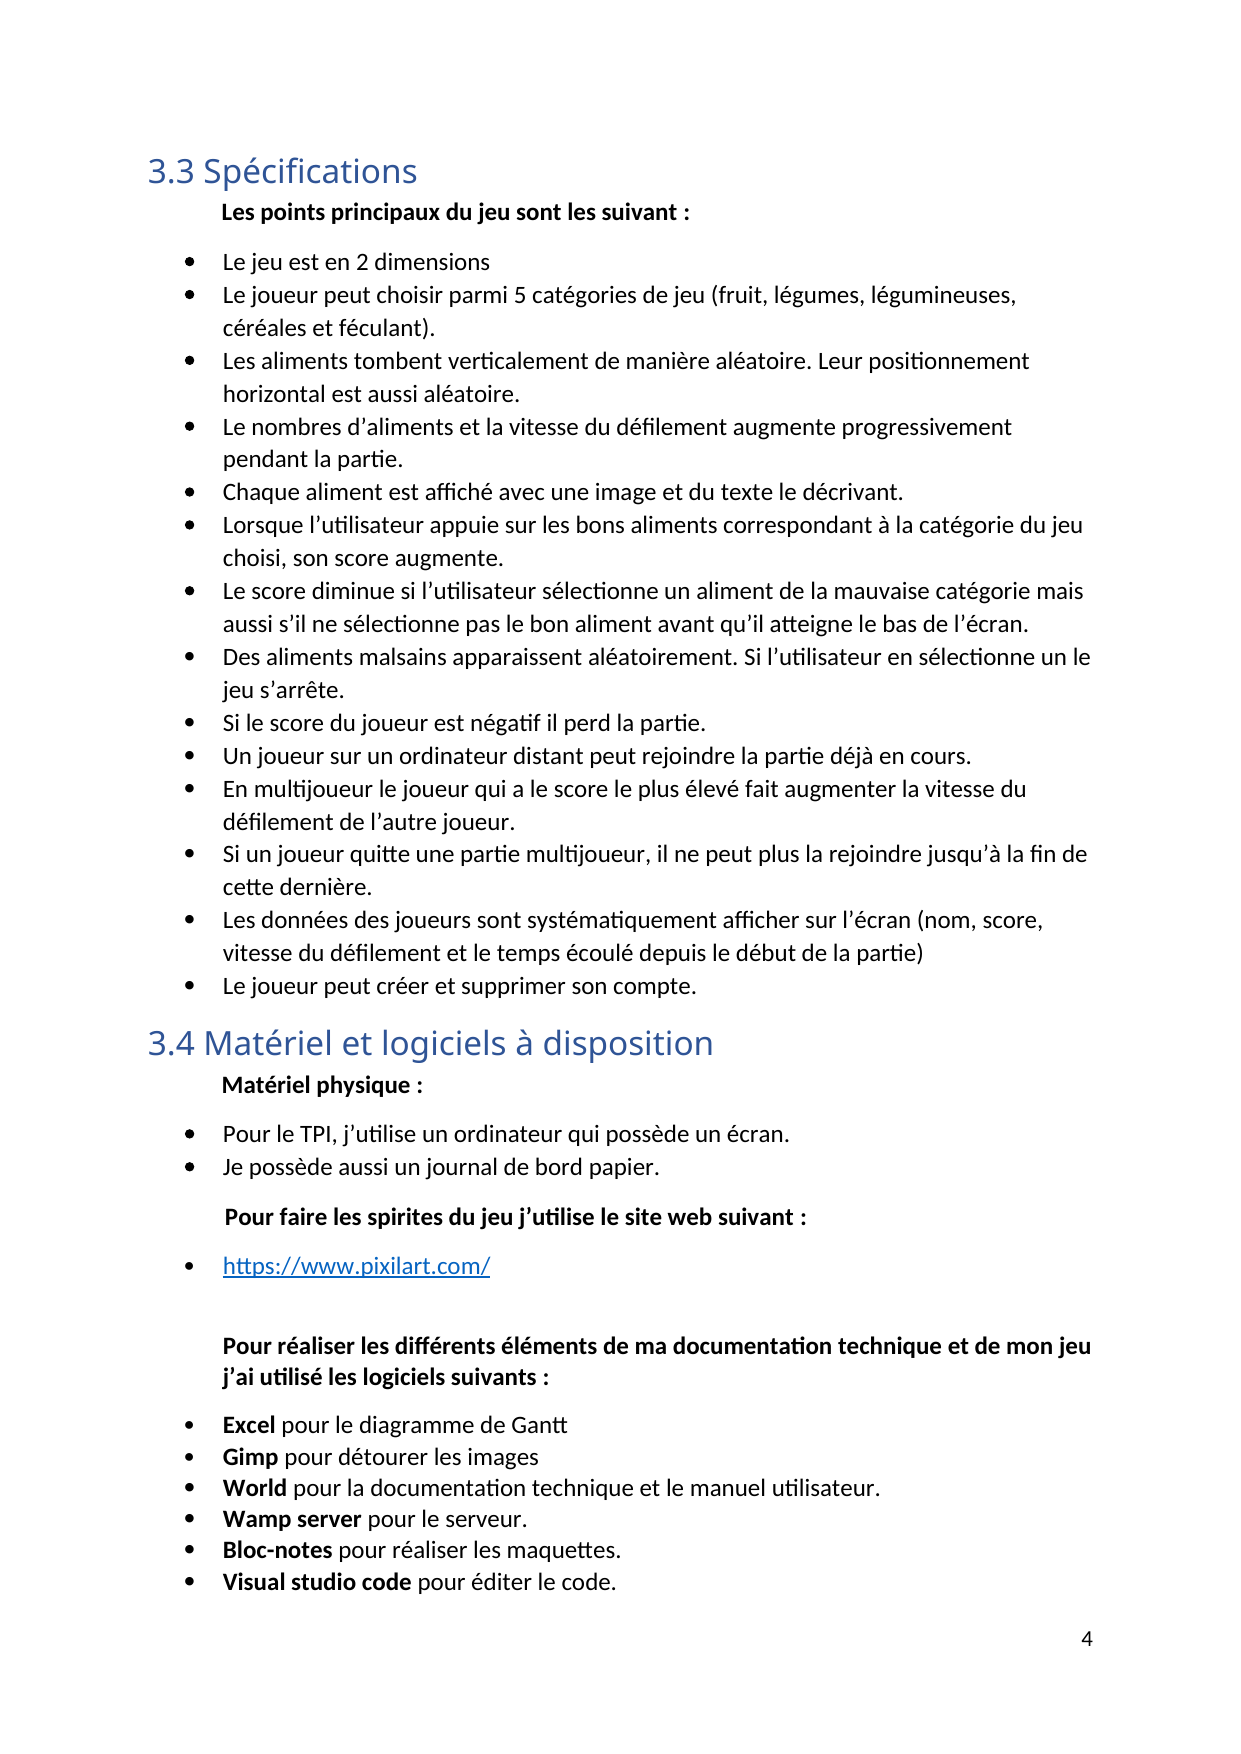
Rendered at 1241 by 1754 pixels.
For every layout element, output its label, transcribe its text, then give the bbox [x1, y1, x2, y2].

text Pour faire les spirites du jeu j’utilise le site web suivant : [185, 1201, 1093, 1231]
text Les points principaux du jeu sont les suivant : [148, 197, 1093, 227]
text Matériel physique : [148, 1069, 1093, 1099]
list Visual studio code pour éditer le code. [185, 1566, 1093, 1597]
list Le nombres d’aliments et la vitesse du défilement augmente progressivement pendant la partie. [185, 411, 1093, 474]
subtitle 3.4 Matériel et logiciels à disposition [148, 1020, 1093, 1065]
list Si un joueur quitte une partie multijoueur, il ne peut plus la rejoindre jusqu’à la fin de cette dernière. [185, 839, 1093, 902]
list Lorsque l’utilisateur appuie sur les bons aliments correspondant à la catégorie du jeu choisi, son score augmente. [185, 509, 1093, 573]
text Pour réaliser les différents éléments de ma documentation technique et de mon jeu j’ai utilisé les logiciels suivants : [223, 1330, 1093, 1392]
list https://www.pixilart.com/ [185, 1251, 1093, 1281]
list Wamp server pour le serveur. [185, 1503, 1093, 1534]
list Excel pour le diagramme de Gantt [185, 1409, 1093, 1440]
list Le score diminue si l’utilisateur sélectionne un aliment de la mauvaise catégorie mais aussi s’il ne sélectionne pas le bon aliment avant qu’il atteigne le bas de l’écran. [185, 575, 1093, 639]
list Le joueur peut créer et supprimer son compte. [185, 970, 1093, 1001]
list World pour la documentation technique et le manuel utilisateur. [185, 1472, 1093, 1502]
list En multijoueur le joueur qui a le score le plus élevé fait augmenter la vitesse du défilement de l’autre joueur. [185, 773, 1093, 836]
list Un joueur sur un ordinateur distant peut rejoindre la partie déjà en cours. [185, 740, 1093, 770]
list Des aliments malsains apparaissent aléatoirement. Si l’utilisateur en sélectionne un le jeu s’arrête. [185, 641, 1093, 704]
list Si le score du joueur est négatif il perd la partie. [185, 707, 1093, 737]
list Chaque aliment est affiché avec une image et du texte le décrivant. [185, 477, 1093, 507]
list Le joueur peut choisir parmi 5 catégories de jeu (fruit, légumes, légumineuses, céréales et féculant). [185, 279, 1093, 342]
list Le jeu est en 2 dimensions [185, 246, 1093, 277]
list Les aliments tombent verticalement de manière aléatoire. Leur positionnement horizontal est aussi aléatoire. [185, 345, 1093, 408]
list Gimp pour détourer les images [185, 1441, 1093, 1471]
list Les données des joueurs sont systématiquement afficher sur l’écran (nom, score, vitesse du défilement et le temps écoulé depuis le début de la partie) [185, 904, 1093, 968]
list Bloc-notes pour réaliser les maquettes. [185, 1535, 1093, 1565]
list Je possède aussi un journal de bord papier. [185, 1151, 1093, 1182]
subtitle 3.3 Spécifications [148, 148, 1093, 193]
list Pour le TPI, j’utilise un ordinateur qui possède un écran. [185, 1118, 1093, 1149]
